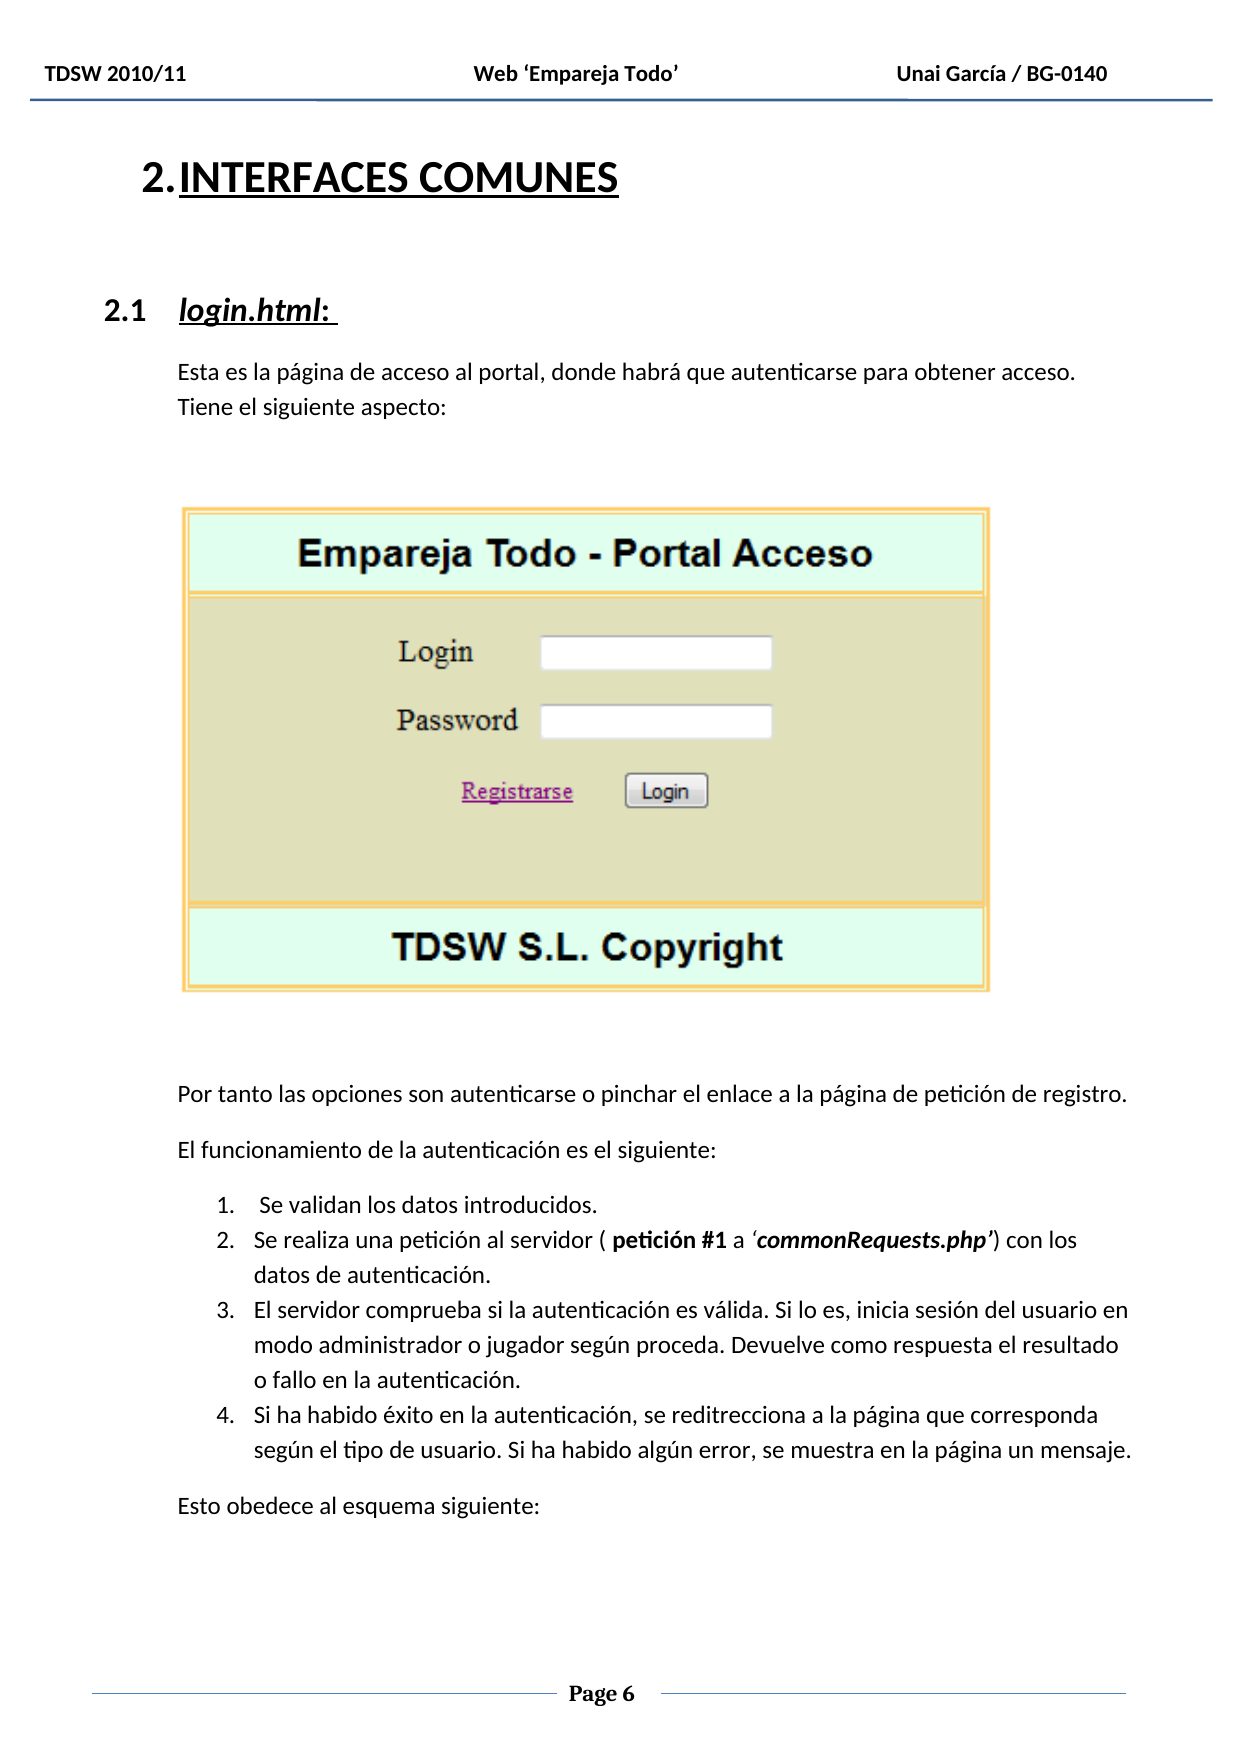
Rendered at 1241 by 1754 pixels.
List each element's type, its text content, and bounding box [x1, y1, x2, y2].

list El servidor comprueba si la autenticación es válida. Si lo es, inicia sesión del usuario en modo administrador o jugador según proceda. Devuelve como respuesta el resultado o fallo en la autenticación. [216, 1295, 1137, 1395]
text Esto obedece al esquema siguiente: [103, 1491, 1137, 1521]
list Se validan los datos introducidos. [216, 1190, 1137, 1220]
list Se realiza una petición al servidor ( petición #1 a ‘commonRequests.php’) con los datos de autenticación. [216, 1225, 1137, 1290]
text El funcionamiento de la autenticación es el siguiente: [103, 1134, 1137, 1164]
text Esta es la página de acceso al portal, donde habrá que autenticarse para obtener acceso. Tiene el siguiente aspecto: [177, 356, 1137, 422]
list login.html: [103, 288, 1137, 329]
picture [177, 502, 996, 998]
text Por tanto las opciones son autenticarse o pinchar el enlace a la página de petición de registro. [103, 1078, 1137, 1108]
list Si ha habido éxito en la autenticación, se reditrecciona a la página que corresponda según el tipo de usuario. Si ha habido algún error, se muestra en la página un mensaje. [216, 1400, 1137, 1465]
list INTERFACES COMUNES [141, 148, 1137, 203]
